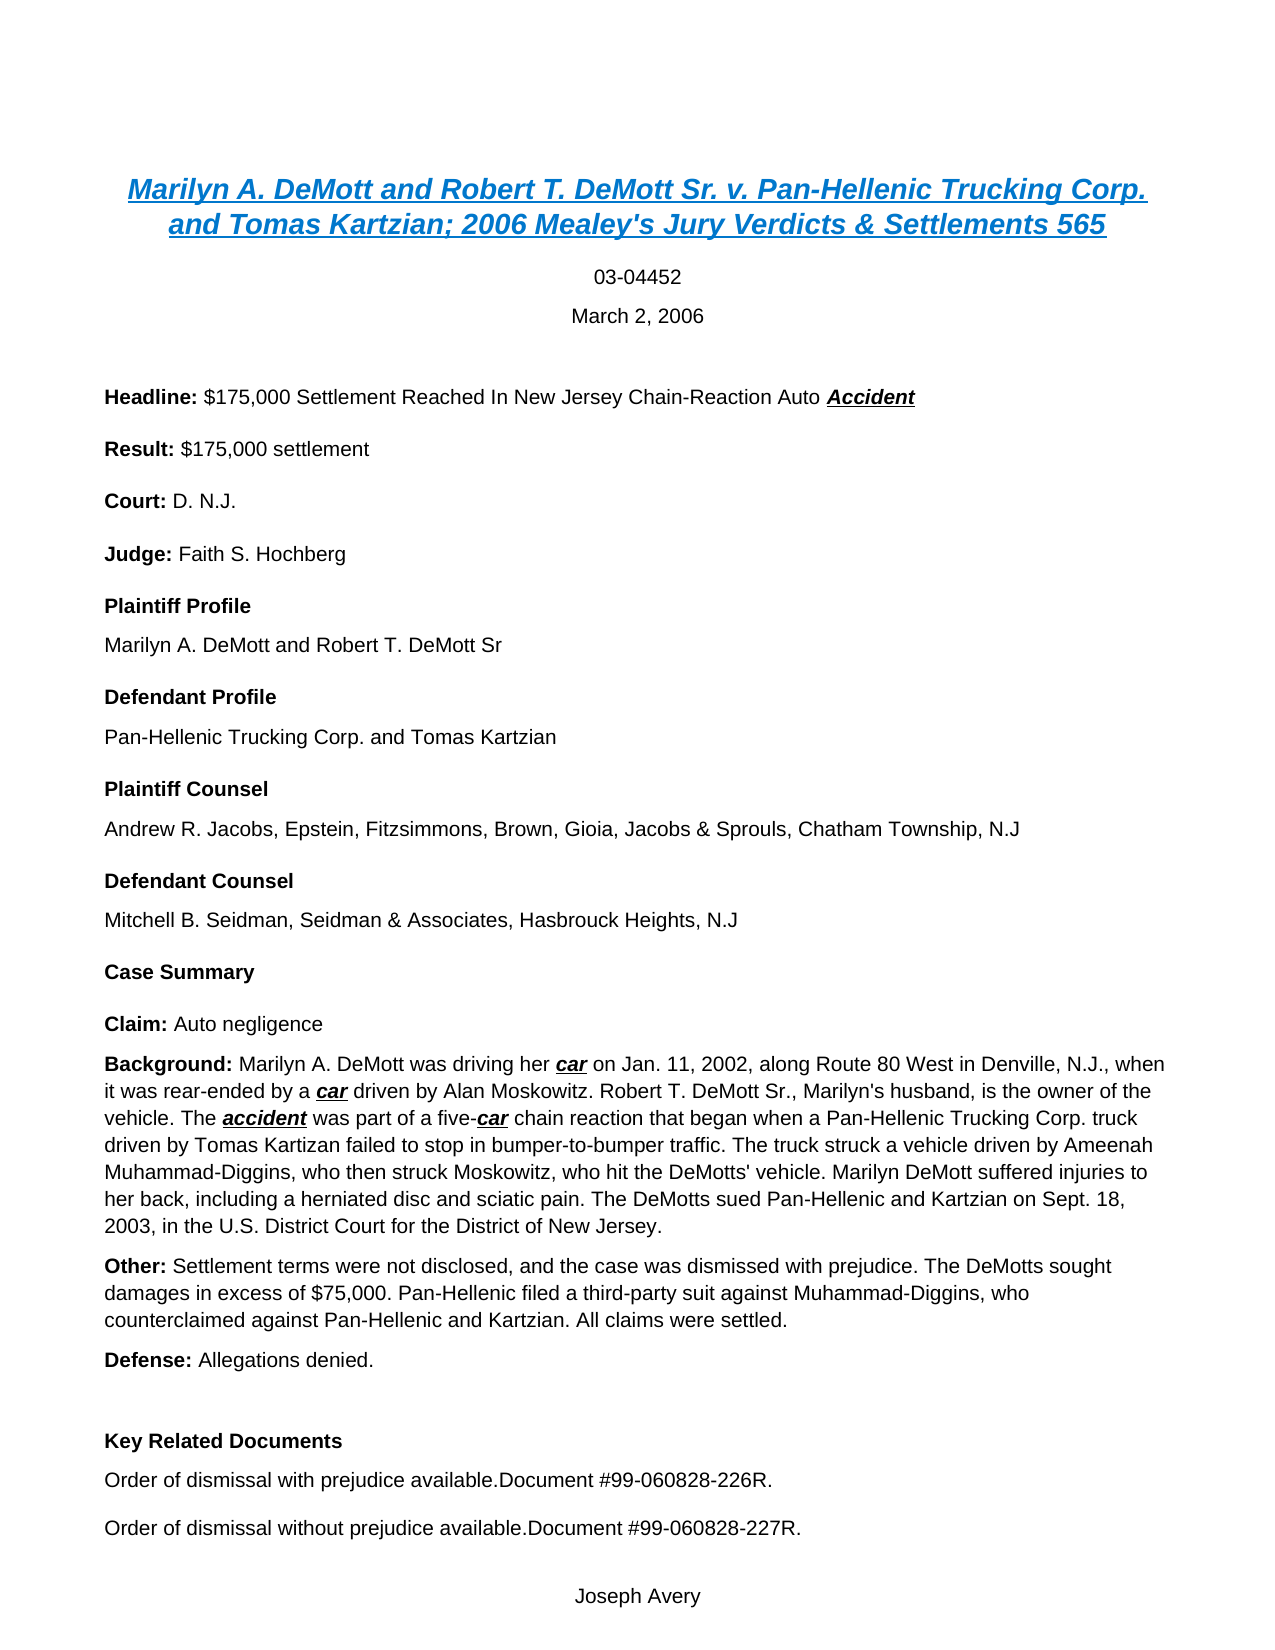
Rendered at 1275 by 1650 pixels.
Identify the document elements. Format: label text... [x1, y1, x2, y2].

text Plaintiff Profile [104, 590, 1171, 617]
text Result: $175,000 settlement [104, 434, 1171, 461]
text Case Summary [104, 957, 1171, 984]
text Other: Settlement terms were not disclosed, and the case was dismissed with prejudice. The DeMotts sought damages in excess of $75,000. Pan-Hellenic filed a third-party suit against Muhammad-Diggins, who counterclaimed against Pan-Hellenic and Kartzian. All claims were settled. [104, 1251, 1171, 1332]
text Court: D. N.J. [104, 486, 1171, 513]
text Background: Marilyn A. DeMott was driving her car on Jan. 11, 2002, along Route 80 West in Denville, N.J., when it was rear-ended by a car driven by Alan Moskowitz. Robert T. DeMott Sr., Marilyn's husband, is the owner of the vehicle. The accident was part of a five-car chain reaction that began when a Pan-Hellenic Trucking Corp. truck driven by Tomas Kartizan failed to stop in bumper-to-bumper traffic. The truck struck a vehicle driven by Ameenah Muhammad-Diggins, who then struck Moskowitz, who hit the DeMotts' vehicle. Marilyn DeMott suffered injuries to her back, including a herniated disc and sciatic pain. The DeMotts sued Pan-Hellenic and Kartzian on Sept. 18, 2003, in the U.S. District Court for the District of New Jersey. [104, 1049, 1171, 1238]
text Andrew R. Jacobs, Epstein, Fitzsimmons, Brown, Gioia, Jacobs & Sprouls, Chatham Township, N.J [104, 813, 1171, 840]
text Defendant Counsel [104, 865, 1171, 892]
text March 2, 2006 [104, 301, 1171, 328]
text Judge: Faith S. Hochberg [104, 538, 1171, 565]
text Pan-Hellenic Trucking Corp. and Tomas Kartzian [104, 722, 1171, 749]
subtitle Marilyn A. DeMott and Robert T. DeMott Sr. v. Pan-Hellenic Trucking Corp. and Tomas Kartzian; 2006 Mealey's Jury Verdicts & Settlements 565 [104, 170, 1171, 241]
text Plaintiff Counsel [104, 774, 1171, 801]
text Order of dismissal with prejudice available.Document #99-060828-226R. [104, 1465, 1171, 1492]
text Headline: $175,000 Settlement Reached In New Jersey Chain-Reaction Auto Accident [104, 382, 1171, 409]
text Marilyn A. DeMott and Robert T. DeMott Sr [104, 630, 1171, 657]
text Claim: Auto negligence [104, 1009, 1171, 1036]
text Defense: Allegations denied. [104, 1344, 1171, 1372]
text Mitchell B. Seidman, Seidman & Associates, Hasbrouck Heights, N.J [104, 905, 1171, 932]
text 03-04452 [104, 262, 1171, 289]
text Key Related Documents [104, 1397, 1171, 1452]
text Order of dismissal without prejudice available.Document #99-060828-227R. [104, 1513, 1171, 1540]
text Defendant Profile [104, 682, 1171, 709]
